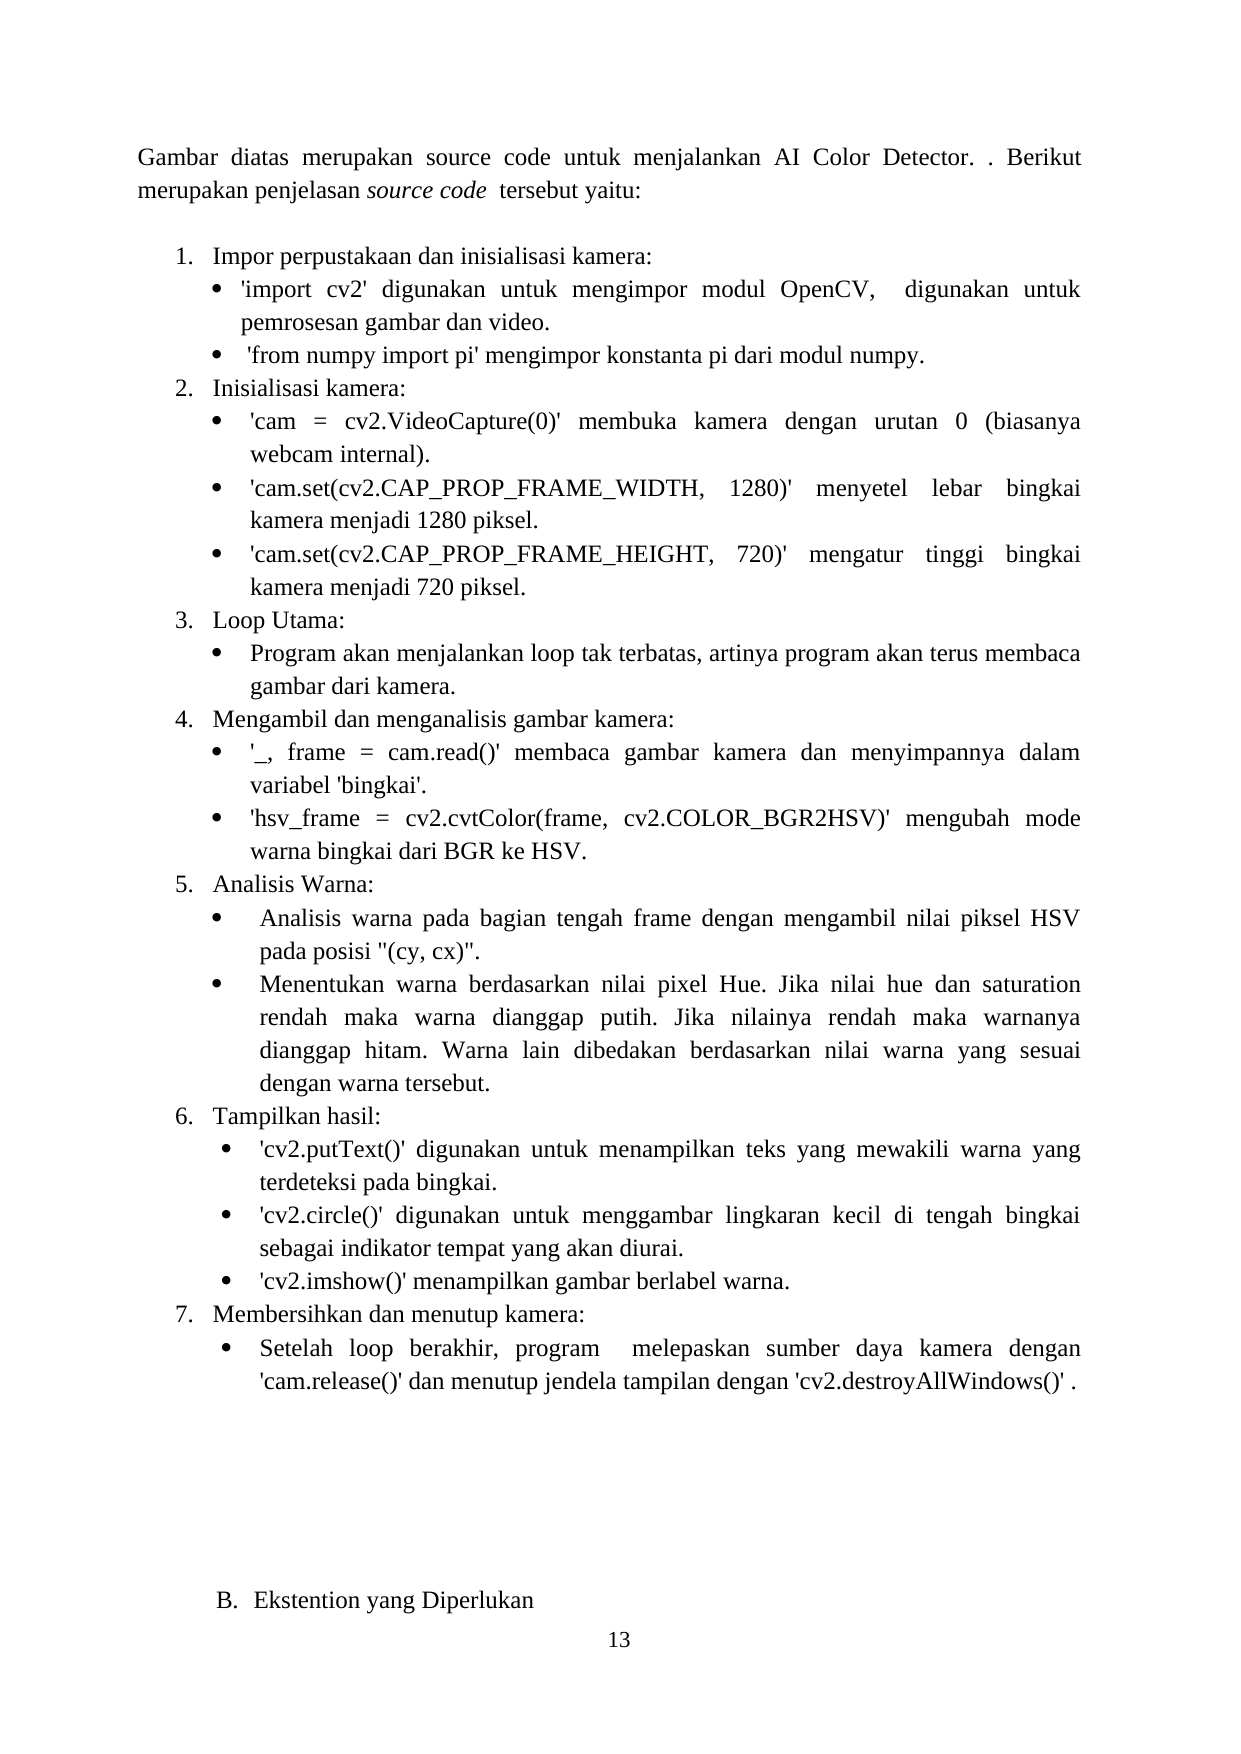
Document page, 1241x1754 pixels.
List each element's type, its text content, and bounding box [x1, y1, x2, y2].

list 'cv2.putText()' digunakan untuk menampilkan teks yang mewakili warna yang terdeteksi pada bingkai. [222, 1134, 1082, 1196]
list 'cam.set(cv2.CAP_PROP_FRAME_WIDTH, 1280)' menyetel lebar bingkai kamera menjadi 1280 piksel. [212, 473, 1082, 534]
list Inisialisasi kamera: [175, 373, 1082, 402]
list Loop Utama: [175, 605, 1082, 634]
list Impor perpustakaan dan inisialisasi kamera: [175, 241, 1082, 270]
list Setelah loop berakhir, program melepaskan sumber daya kamera dengan 'cam.release()' dan menutup jendela tampilan dengan 'cv2.destroyAllWindows()' . [222, 1333, 1082, 1394]
list Menentukan warna berdasarkan nilai pixel Hue. Jika nilai hue dan saturation rendah maka warna dianggap putih. Jika nilainya rendah maka warnanya dianggap hitam. Warna lain dibedakan berdasarkan nilai warna yang sesuai dengan warna tersebut. [212, 969, 1082, 1097]
text Gambar diatas merupakan source code untuk menjalankan AI Color Detector. . Berikut merupakan penjelasan source code tersebut yaitu: [137, 142, 1082, 203]
list Ekstention yang Diperlukan [216, 1585, 1163, 1614]
list Tampilkan hasil: [175, 1101, 1082, 1130]
list Program akan menjalankan loop tak terbatas, artinya program akan terus membaca gambar dari kamera. [212, 638, 1082, 700]
list Analisis warna pada bagian tengah frame dengan mengambil nilai piksel HSV pada posisi "(cy, cx)". [212, 903, 1082, 964]
list 'cam = cv2.VideoCapture(0)' membuka kamera dengan urutan 0 (biasanya webcam internal). [212, 406, 1082, 468]
list 'import cv2' digunakan untuk mengimpor modul OpenCV, digunakan untuk pemrosesan gambar dan video. [212, 274, 1082, 336]
list '_, frame = cam.read()' membaca gambar kamera dan menyimpannya dalam variabel 'bingkai'. [212, 737, 1082, 799]
list Membersihkan dan menutup kamera: [175, 1299, 1082, 1328]
list 'cam.set(cv2.CAP_PROP_FRAME_HEIGHT, 720)' mengatur tinggi bingkai kamera menjadi 720 piksel. [212, 539, 1082, 601]
list 'cv2.circle()' digunakan untuk menggambar lingkaran kecil di tengah bingkai sebagai indikator tempat yang akan diurai. [222, 1200, 1082, 1262]
list 'hsv_frame = cv2.cvtColor(frame, cv2.COLOR_BGR2HSV)' mengubah mode warna bingkai dari BGR ke HSV. [212, 803, 1082, 865]
list Analisis Warna: [175, 869, 1082, 898]
list 'from numpy import pi' mengimpor konstanta pi dari modul numpy. [212, 340, 1082, 369]
list 'cv2.imshow()' menampilkan gambar berlabel warna. [222, 1266, 1082, 1295]
list Mengambil dan menganalisis gambar kamera: [175, 704, 1082, 733]
